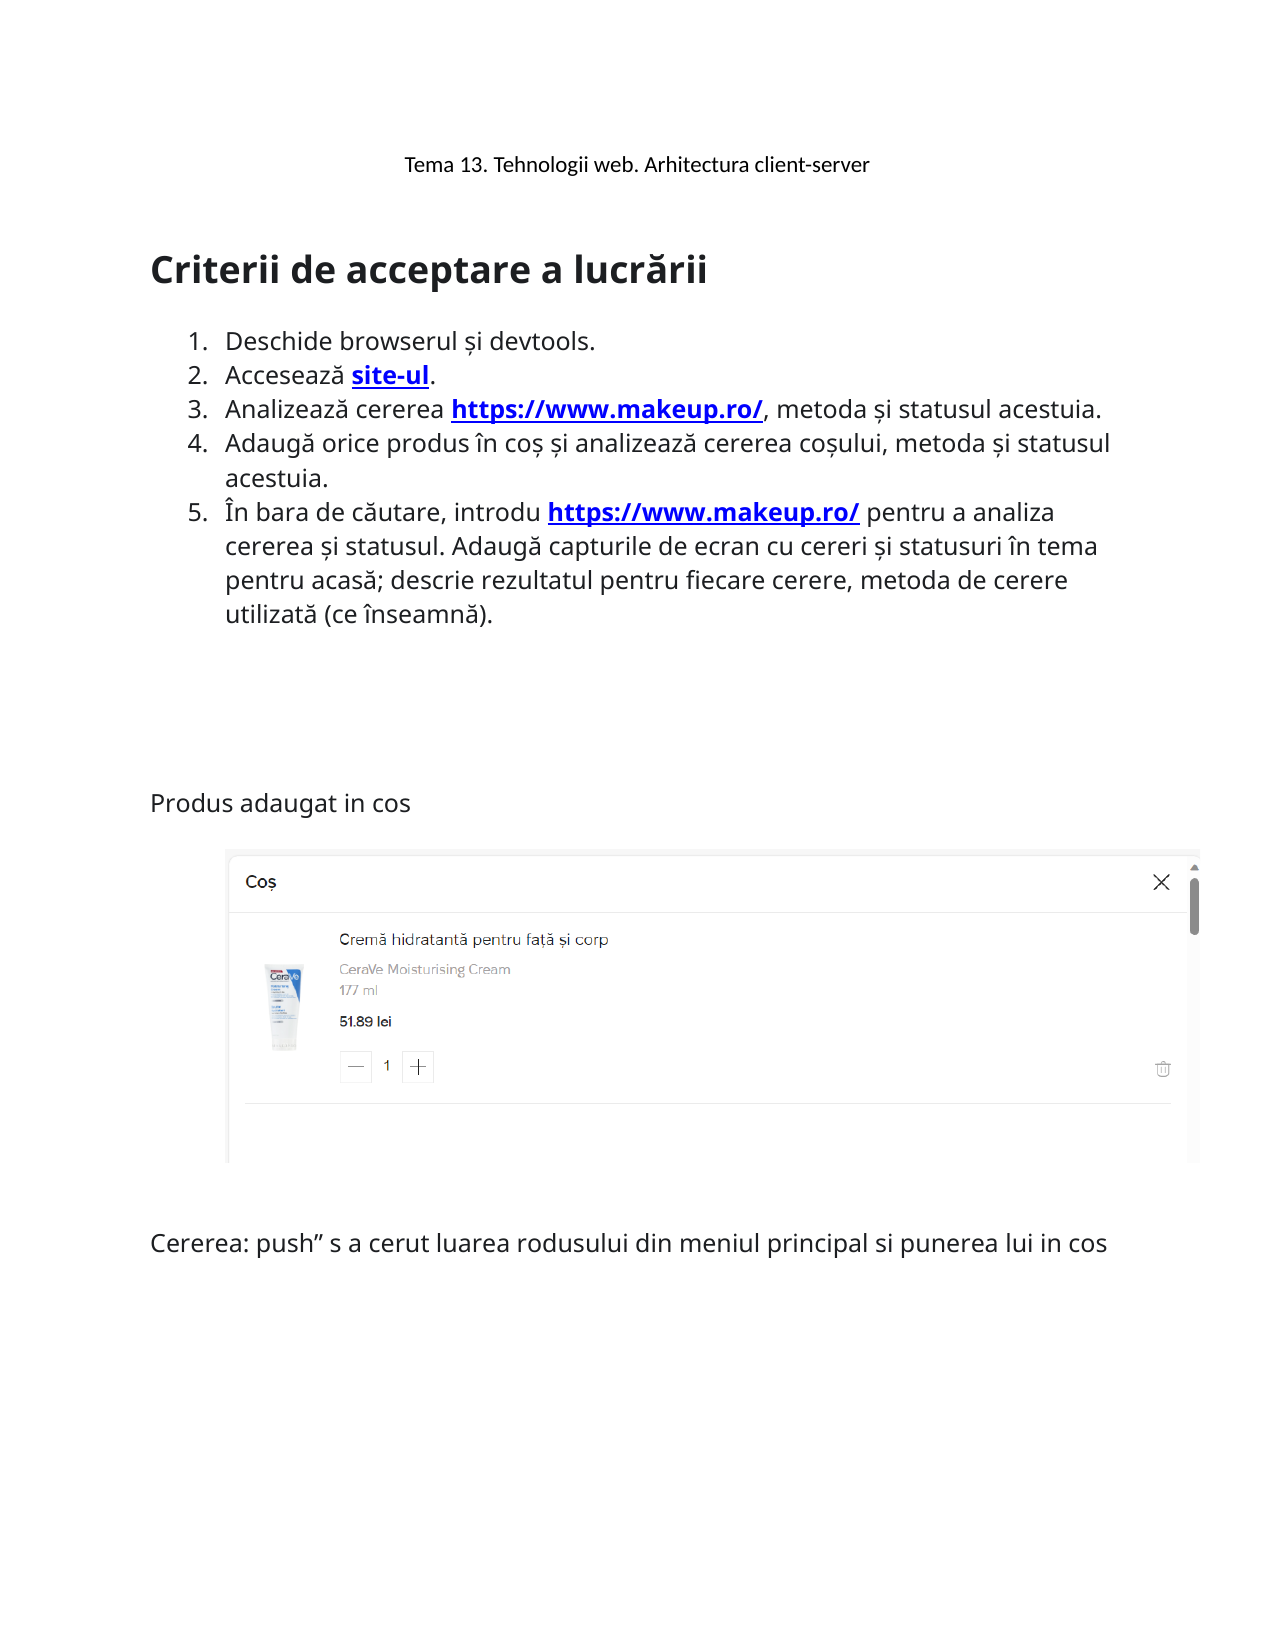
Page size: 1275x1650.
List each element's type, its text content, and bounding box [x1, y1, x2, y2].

list Adaugă orice produs în coș și analizează cererea coșului, metoda și statusul acestuia. [187, 426, 1125, 494]
list Deschide browserul și devtools. [187, 324, 1125, 358]
list Analizează cererea https://www.makeup.ro/, metoda și statusul acestuia. [187, 392, 1125, 426]
list Accesează site-ul. [187, 358, 1125, 392]
picture [225, 849, 1200, 1163]
text Cererea: push” s a cerut luarea rodusului din meniul principal si punerea lui in cos [150, 1226, 1125, 1260]
text Criterii de acceptare a lucrării​ [150, 244, 1125, 295]
list În bara de căutare, introdu https://www.makeup.ro/ pentru a analiza cererea și statusul. Adaugă capturile de ecran cu cereri și statusuri în tema pentru acasă; descrie rezultatul pentru fiecare cerere, metoda de cerere utilizată (ce înseamnă). [187, 494, 1125, 631]
text Tema 13. Tehnologii web. Arhitectura client-server [150, 150, 1125, 178]
text Produs adaugat in cos [150, 786, 1125, 820]
